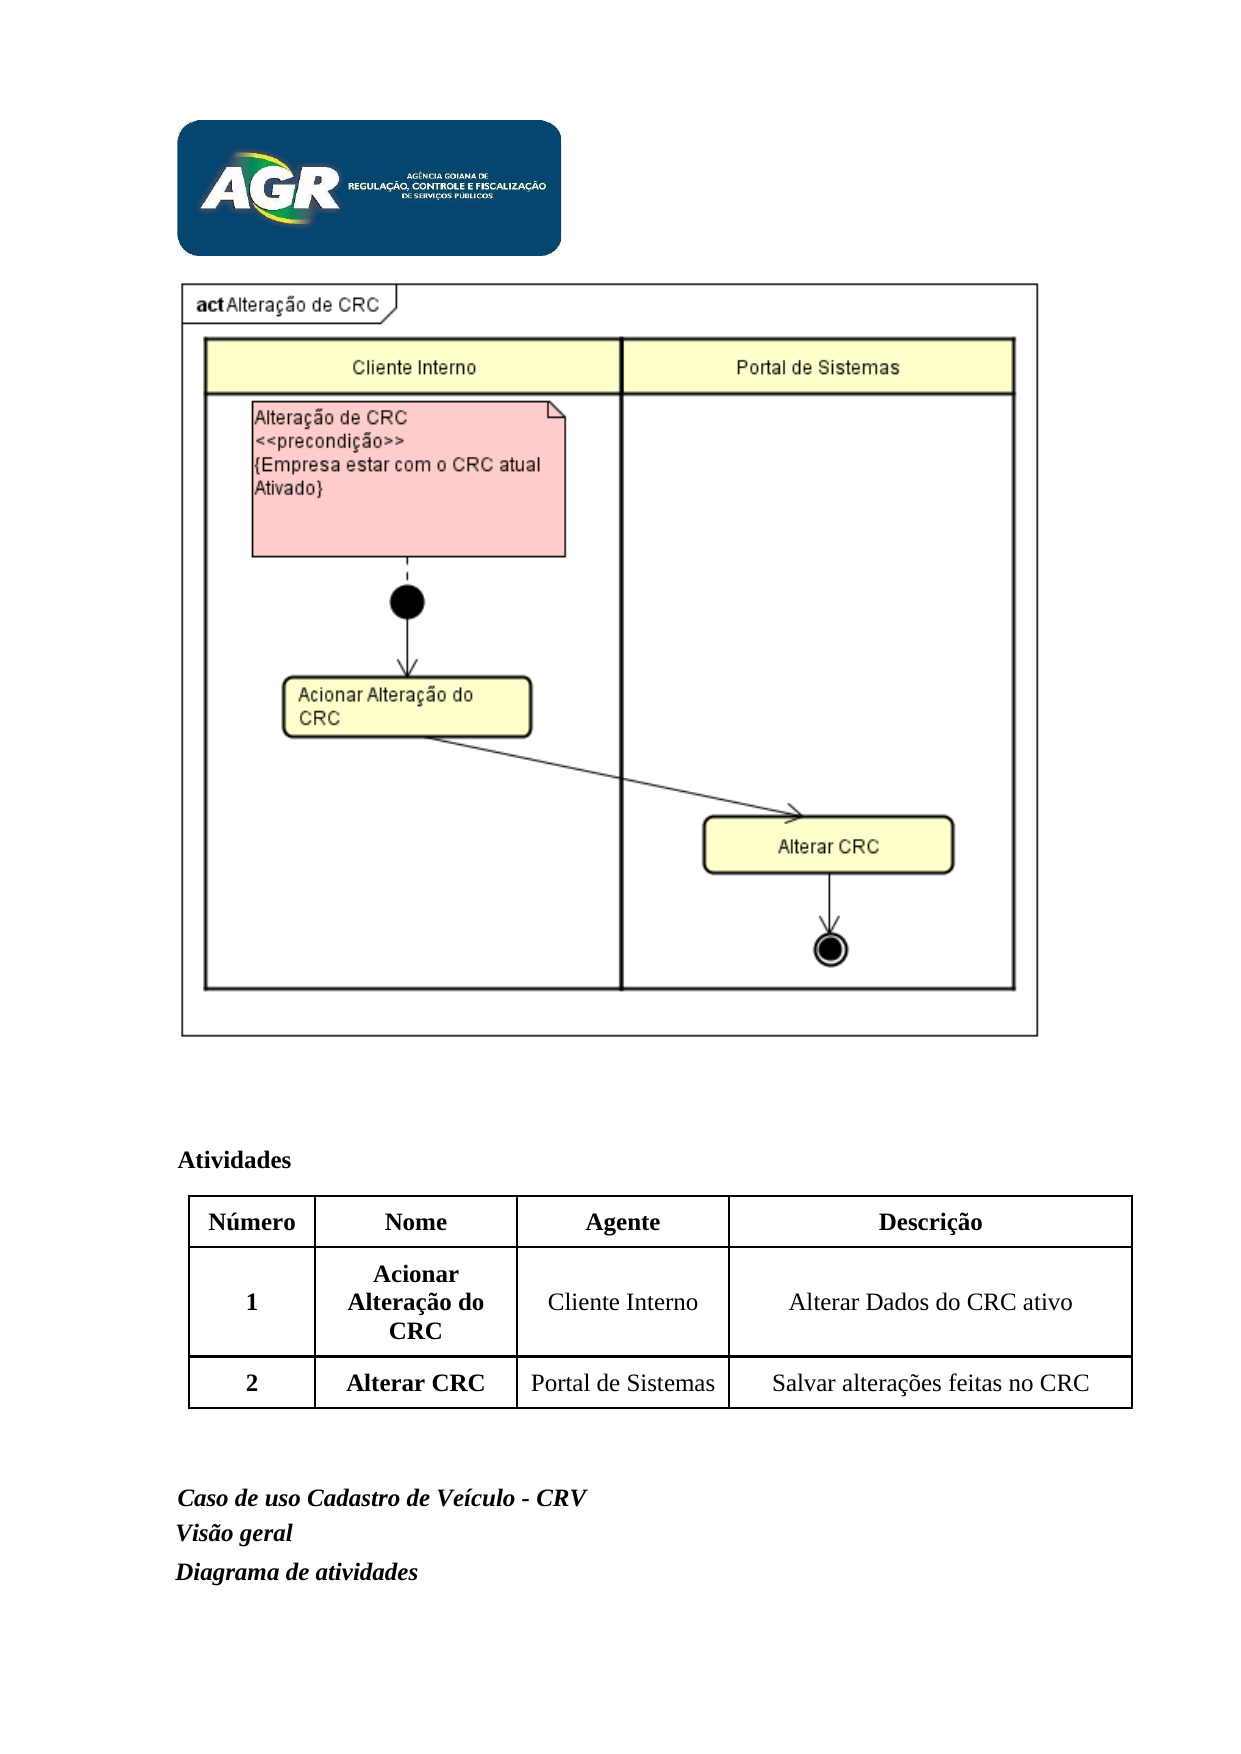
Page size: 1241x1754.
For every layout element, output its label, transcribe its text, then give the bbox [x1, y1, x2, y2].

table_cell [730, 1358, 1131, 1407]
subtitle Caso de uso Cadastro de Veículo - CRV [177, 1483, 1122, 1512]
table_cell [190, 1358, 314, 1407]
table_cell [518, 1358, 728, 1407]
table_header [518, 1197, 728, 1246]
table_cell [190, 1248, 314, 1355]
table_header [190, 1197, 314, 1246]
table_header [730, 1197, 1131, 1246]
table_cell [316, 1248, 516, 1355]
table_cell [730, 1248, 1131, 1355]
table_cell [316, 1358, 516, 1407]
picture [177, 120, 562, 256]
text Diagrama de atividades [175, 1557, 1122, 1586]
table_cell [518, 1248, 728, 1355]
picture [177, 280, 1043, 1040]
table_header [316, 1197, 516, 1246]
text Atividades [177, 1145, 1122, 1174]
text Visão geral [175, 1518, 1122, 1547]
